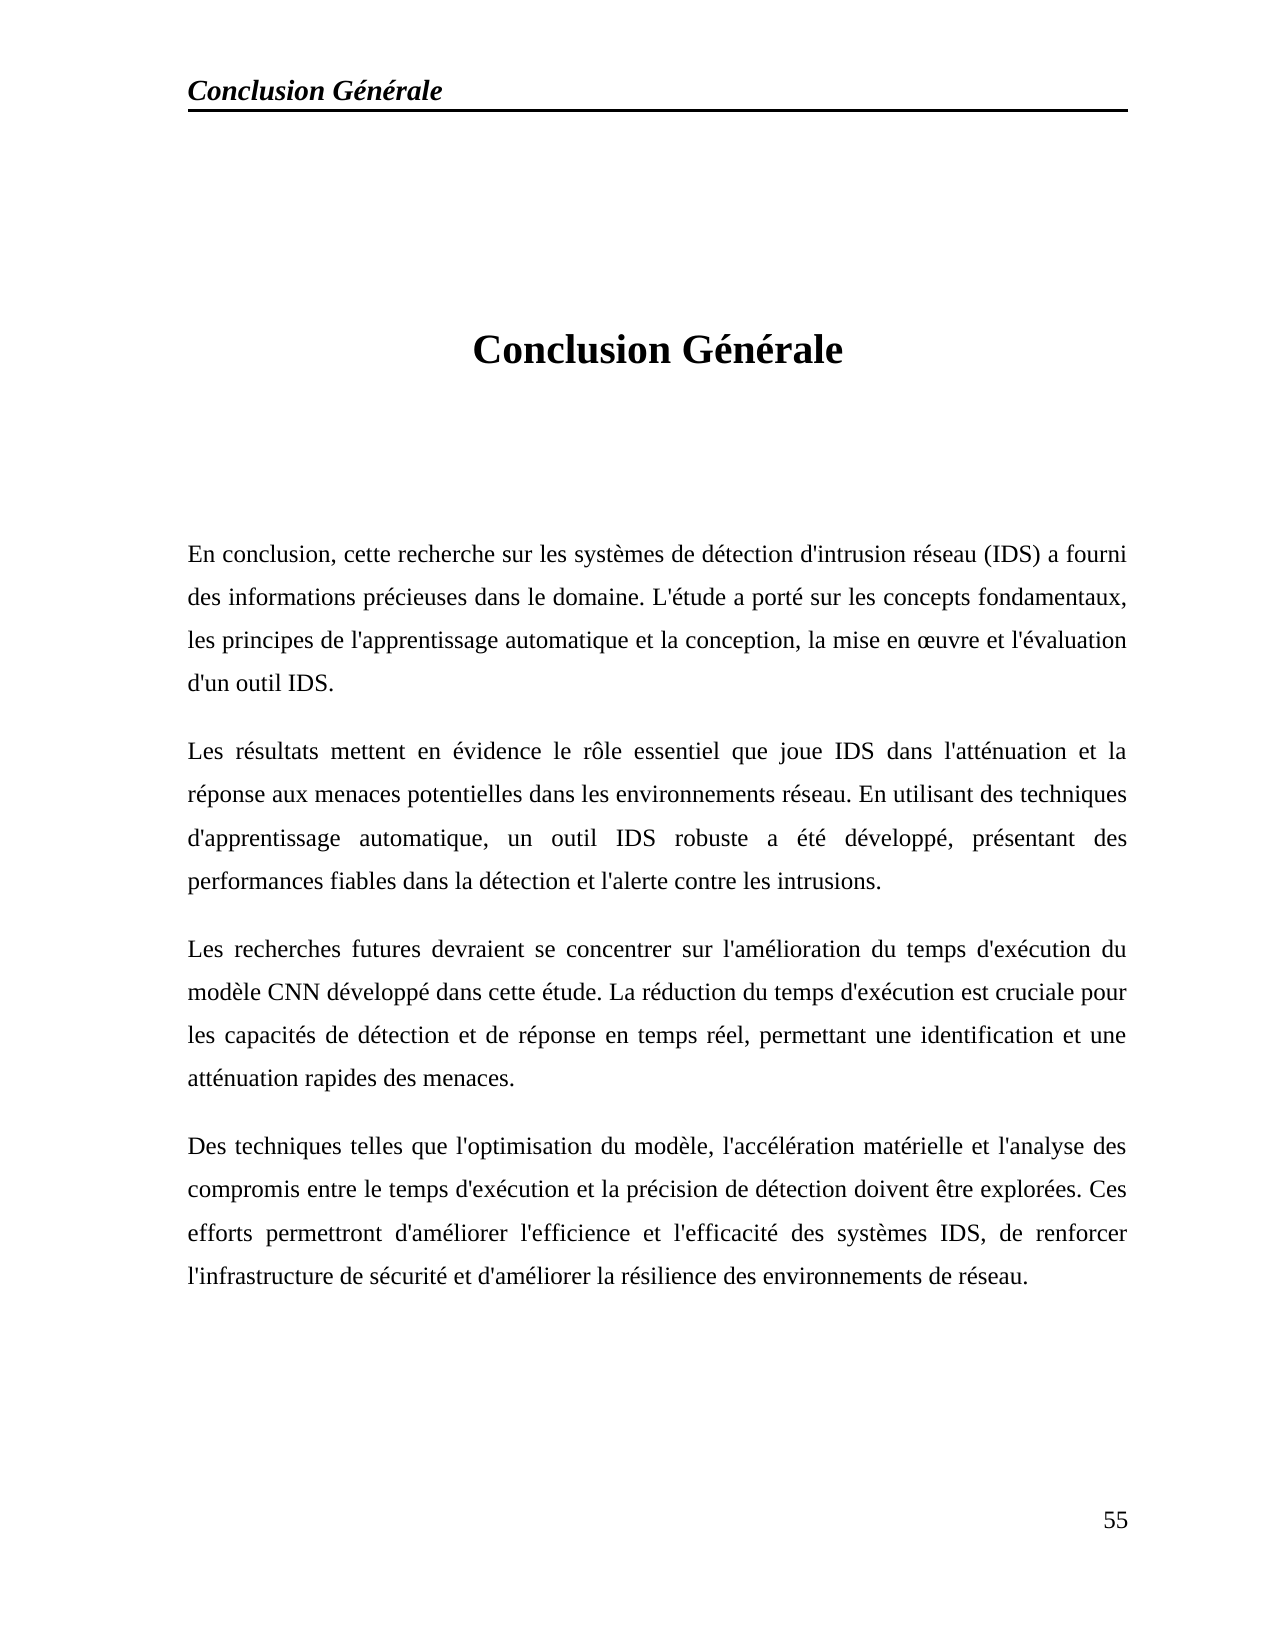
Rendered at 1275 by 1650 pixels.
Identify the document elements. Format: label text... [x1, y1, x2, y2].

text Conclusion Générale [187, 325, 1128, 373]
text En conclusion, cette recherche sur les systèmes de détection d'intrusion réseau (IDS) a fourni des informations précieuses dans le domaine. L'étude a porté sur les concepts fondamentaux, les principes de l'apprentissage automatique et la conception, la mise en œuvre et l'évaluation d'un outil IDS. [187, 539, 1128, 697]
text Les recherches futures devraient se concentrer sur l'amélioration du temps d'exécution du modèle CNN développé dans cette étude. La réduction du temps d'exécution est cruciale pour les capacités de détection et de réponse en temps réel, permettant une identification et une atténuation rapides des menaces. [187, 934, 1128, 1092]
text Des techniques telles que l'optimisation du modèle, l'accélération matérielle et l'analyse des compromis entre le temps d'exécution et la précision de détection doivent être explorées. Ces efforts permettront d'améliorer l'efficience et l'efficacité des systèmes IDS, de renforcer l'infrastructure de sécurité et d'améliorer la résilience des environnements de réseau. [187, 1131, 1128, 1289]
text Les résultats mettent en évidence le rôle essentiel que joue IDS dans l'atténuation et la réponse aux menaces potentielles dans les environnements réseau. En utilisant des techniques d'apprentissage automatique, un outil IDS robuste a été développé, présentant des performances fiables dans la détection et l'alerte contre les intrusions. [187, 736, 1128, 894]
